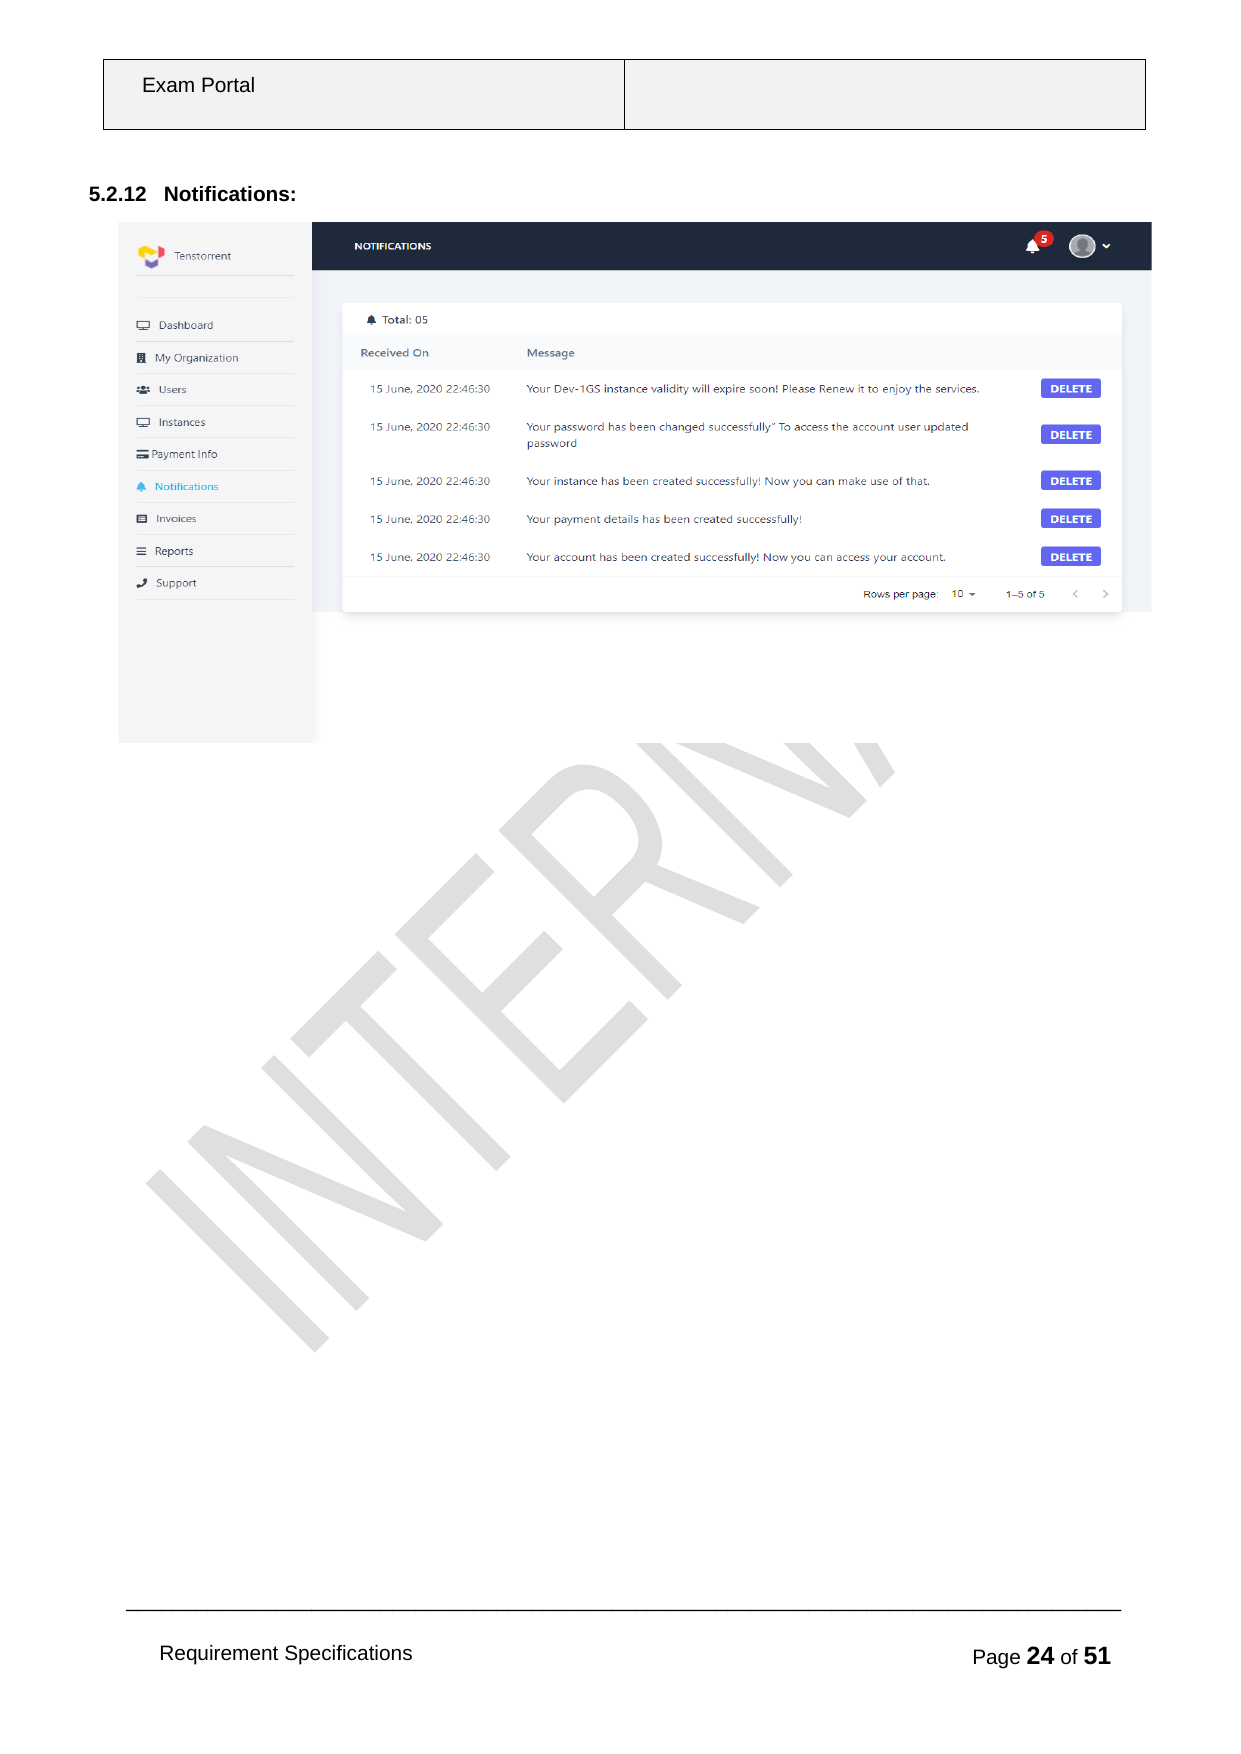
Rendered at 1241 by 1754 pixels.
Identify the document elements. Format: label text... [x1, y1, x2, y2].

picture [118, 222, 1152, 743]
subtitle Notifications: [89, 182, 1122, 206]
